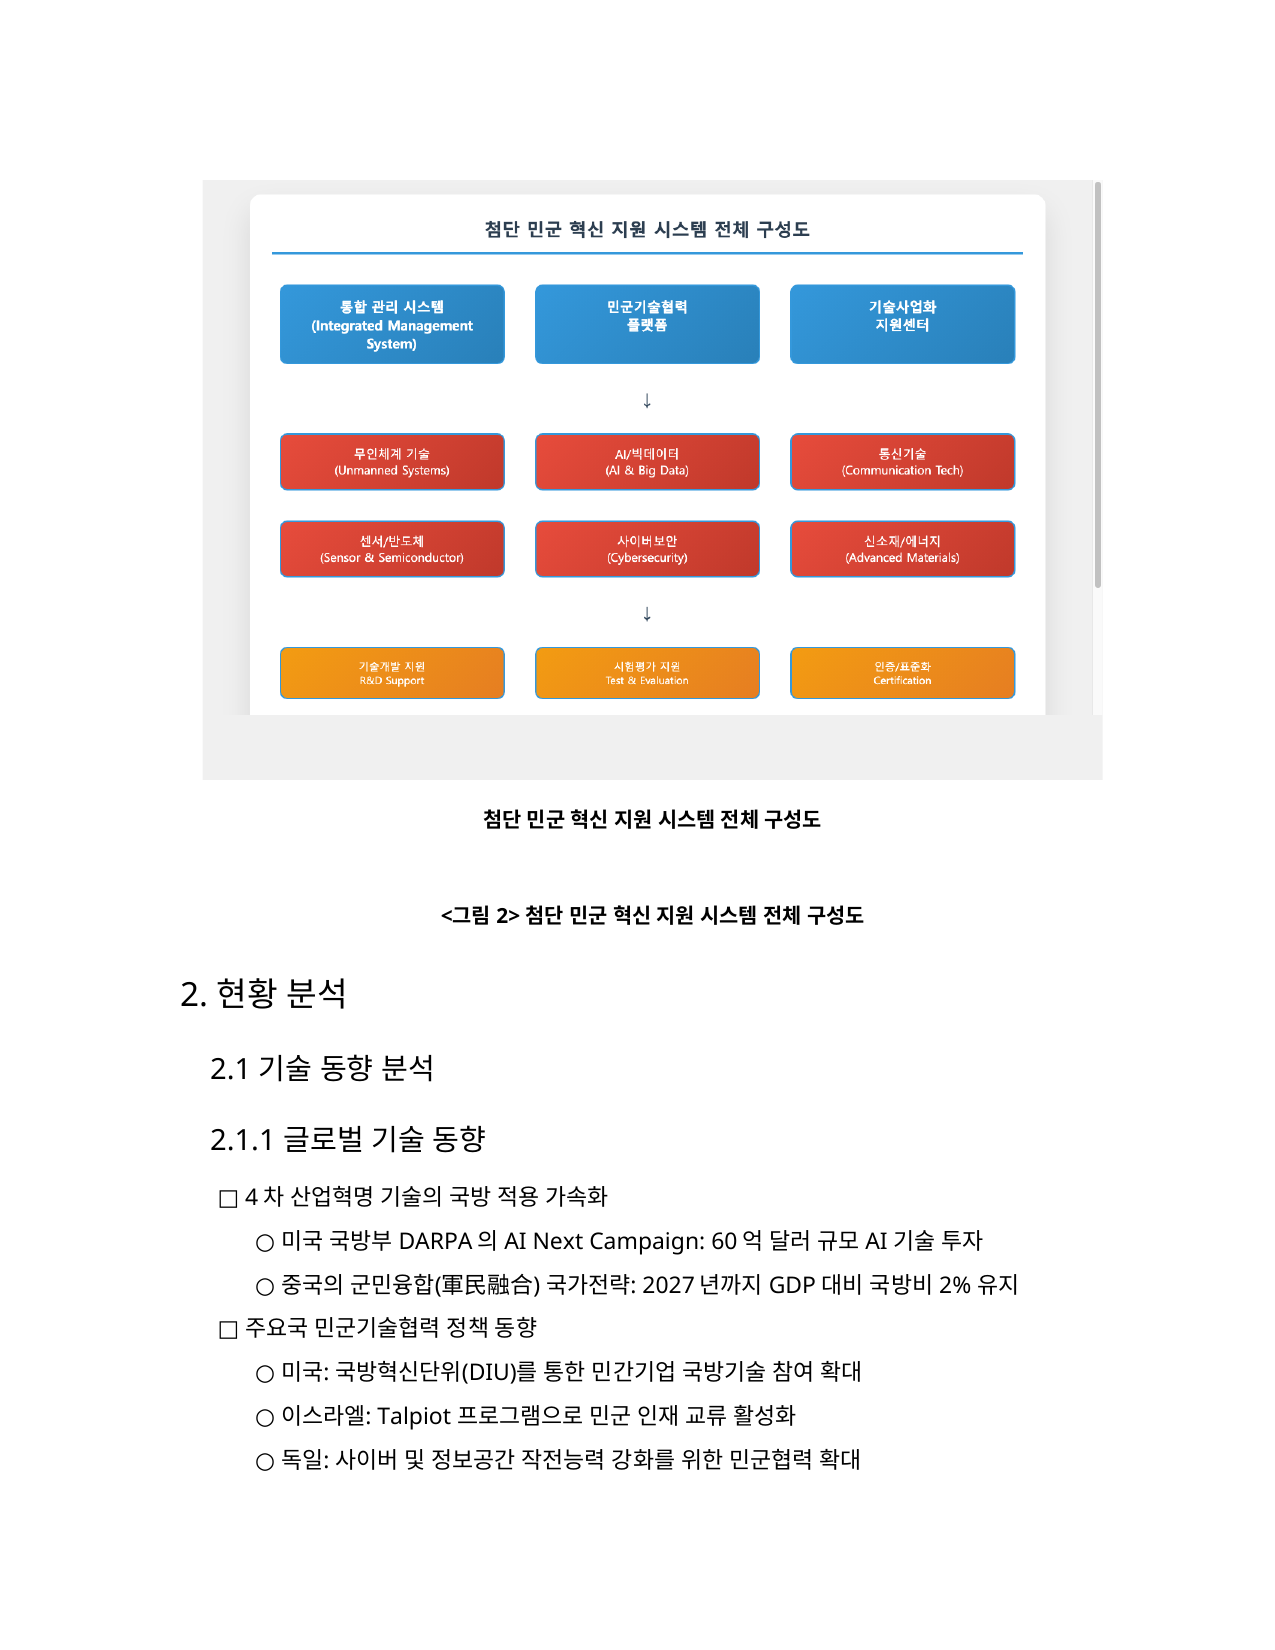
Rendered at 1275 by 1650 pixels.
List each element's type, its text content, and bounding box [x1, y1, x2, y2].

subtitle 2.1.1 글로벌 기술 동향 [210, 1119, 1125, 1158]
list □ 4차 산업혁명 기술의 국방 적용 가속화 [217, 1181, 1125, 1212]
picture [202, 180, 1103, 780]
list ○ 중국의 군민융합(軍民融合) 국가전략: 2027년까지 GDP 대비 국방비 2% 유지 [255, 1268, 1125, 1300]
list ○ 미국 국방부 DARPA의 AI Next Campaign: 60억 달러 규모 AI 기술 투자 [255, 1225, 1125, 1256]
text <그림 2> 첨단 민군 혁신 지원 시스템 전체 구성도 [180, 901, 1125, 929]
subtitle 2. 현황 분석 [180, 971, 1125, 1016]
subtitle 2.1 기술 동향 분석 [210, 1048, 1125, 1088]
list □ 주요국 민군기술협력 정책 동향 [217, 1312, 1125, 1343]
list ○ 미국: 국방혁신단위(DIU)를 통한 민간기업 국방기술 참여 확대 [255, 1356, 1125, 1387]
list ○ 이스라엘: Talpiot 프로그램으로 민군 인재 교류 활성화 [255, 1400, 1125, 1431]
list ○ 독일: 사이버 및 정보공간 작전능력 강화를 위한 민군협력 확대 [255, 1443, 1125, 1475]
text 첨단 민군 혁신 지원 시스템 전체 구성도 [180, 805, 1125, 833]
